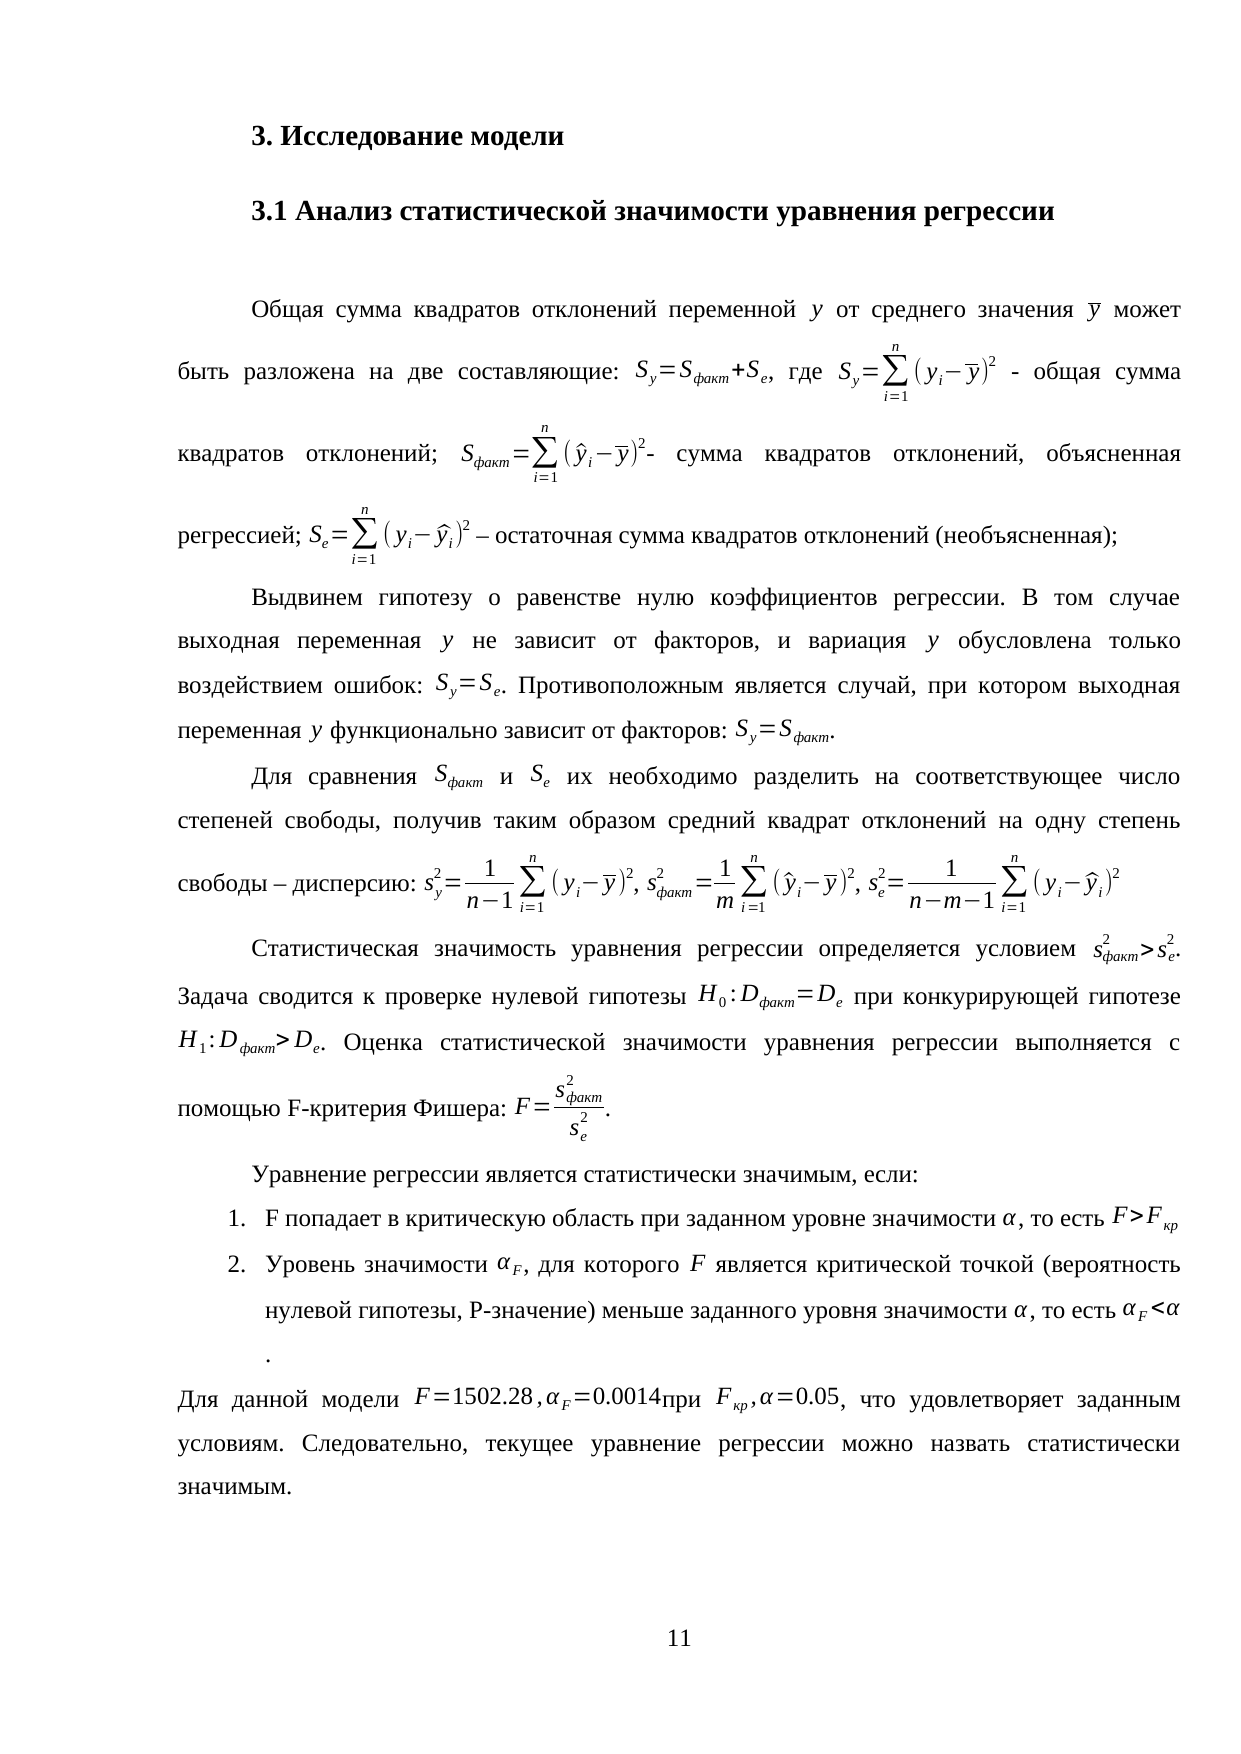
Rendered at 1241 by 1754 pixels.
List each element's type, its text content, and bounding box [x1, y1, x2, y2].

text Уравнение регрессии является статистически значимым, если: [177, 1159, 1181, 1188]
title 3. Исследование модели [177, 118, 1181, 152]
list Уровень значимости , для которого является критической точкой (вероятность нулевой гипотезы, P-значение) меньше заданного уровня значимости , то есть . [227, 1248, 1181, 1368]
text Для данной модели при , что удовлетворяет заданным условиям. Следовательно, текущее уравнение регрессии можно назвать статистически значимым. [177, 1382, 1181, 1500]
text Общая сумма квадратов отклонений переменной от среднего значения может быть разложена на две составляющие: , где - общая сумма квадратов отклонений; - сумма квадратов отклонений, объясненная регрессией; – остаточная сумма квадратов отклонений (необъясненная); [177, 294, 1181, 568]
subtitle 3.1 Анализ статистической значимости уравнения регрессии [177, 193, 1181, 227]
text Статистическая значимость уравнения регрессии определяется условием . Задача сводится к проверке нулевой гипотезы при конкурирующей гипотезе . Оценка статистической значимости уравнения регрессии выполняется с помощью F-критерия Фишера: . [177, 930, 1181, 1144]
list F попадает в критическую область при заданном уровне значимости , то есть [227, 1202, 1181, 1233]
text Выдвинем гипотезу о равенстве нулю коэффициентов регрессии. В том случае выходная переменная не зависит от факторов, и вариация обусловлена только воздействием ошибок: . Противоположным является случай, при котором выходная переменная функционально зависит от факторов: . [177, 582, 1181, 746]
text Для сравнения и их необходимо разделить на соответствующее число степеней свободы, получив таким образом средний квадрат отклонений на одну степень свободы – дисперсию: , , [177, 760, 1181, 916]
